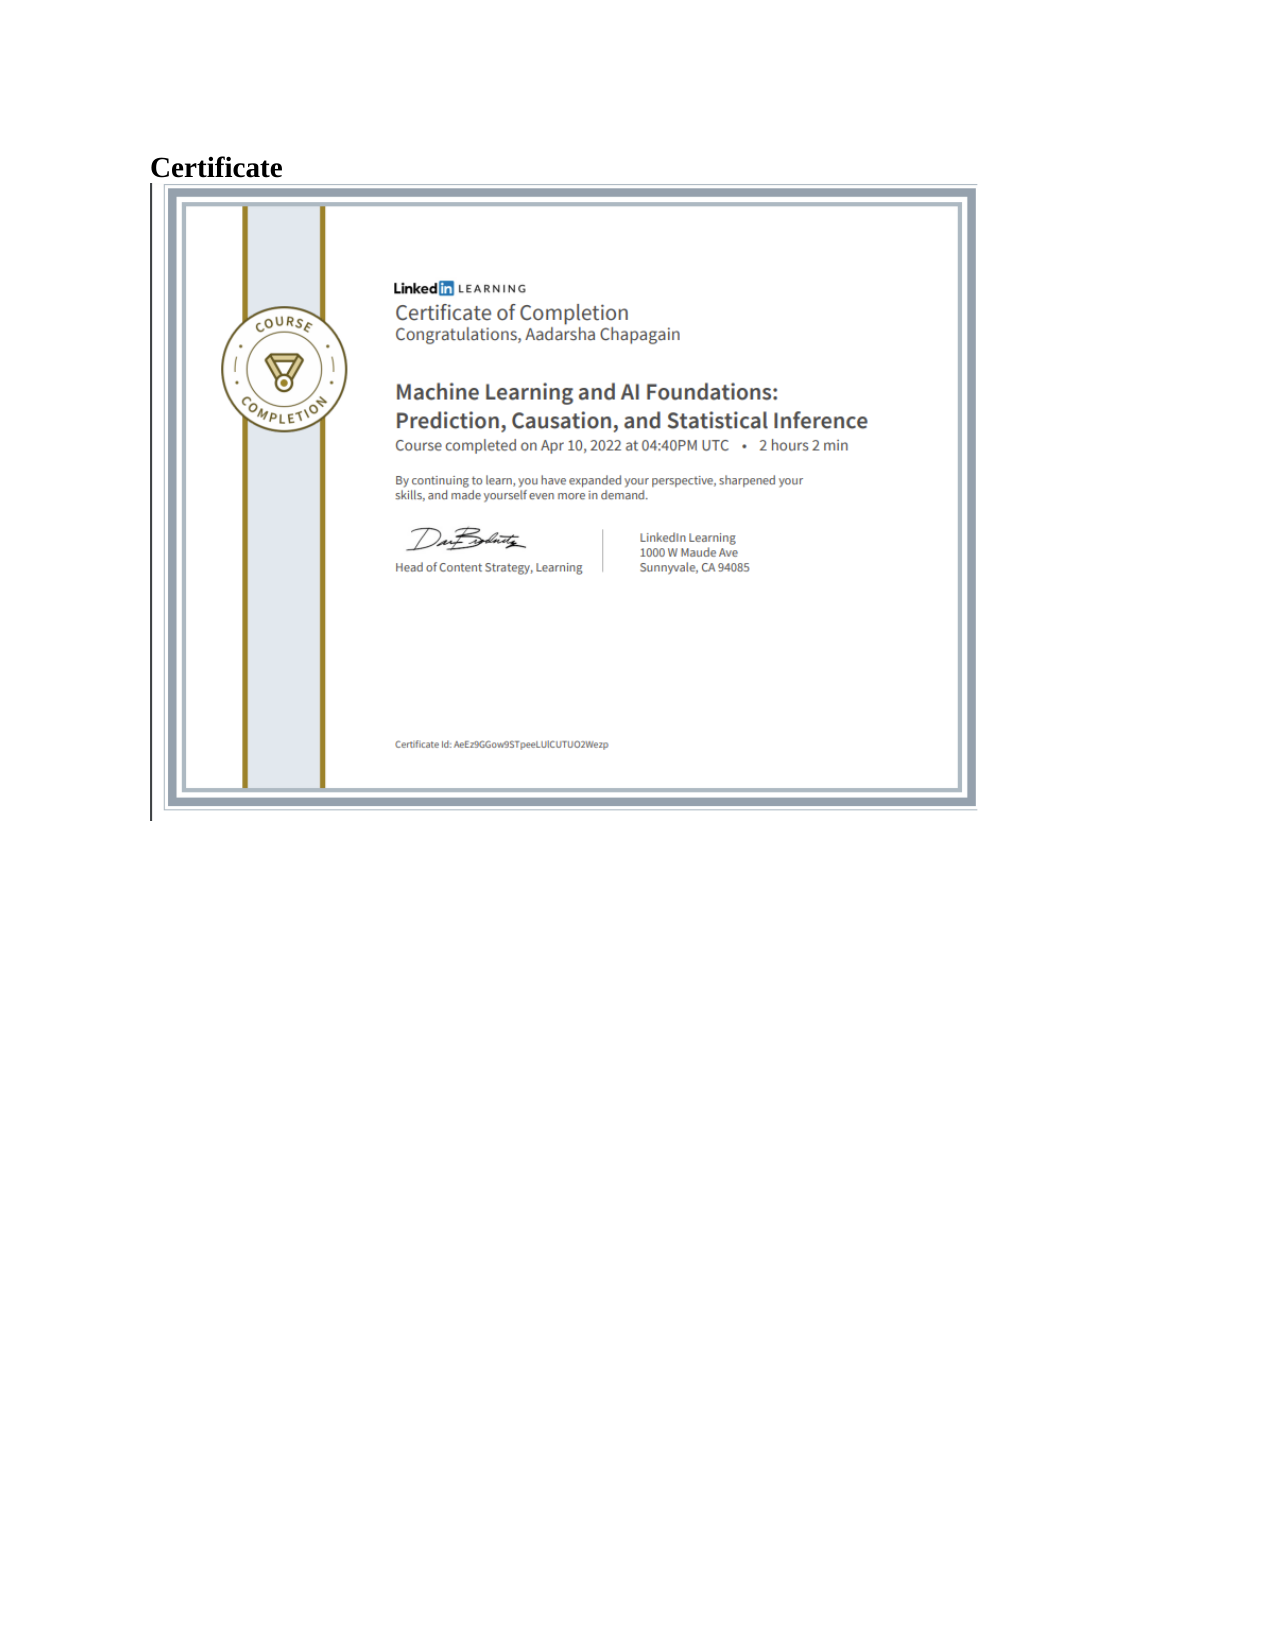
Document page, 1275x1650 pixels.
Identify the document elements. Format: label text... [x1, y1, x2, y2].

text Certificate [150, 150, 1125, 183]
picture [150, 183, 978, 821]
